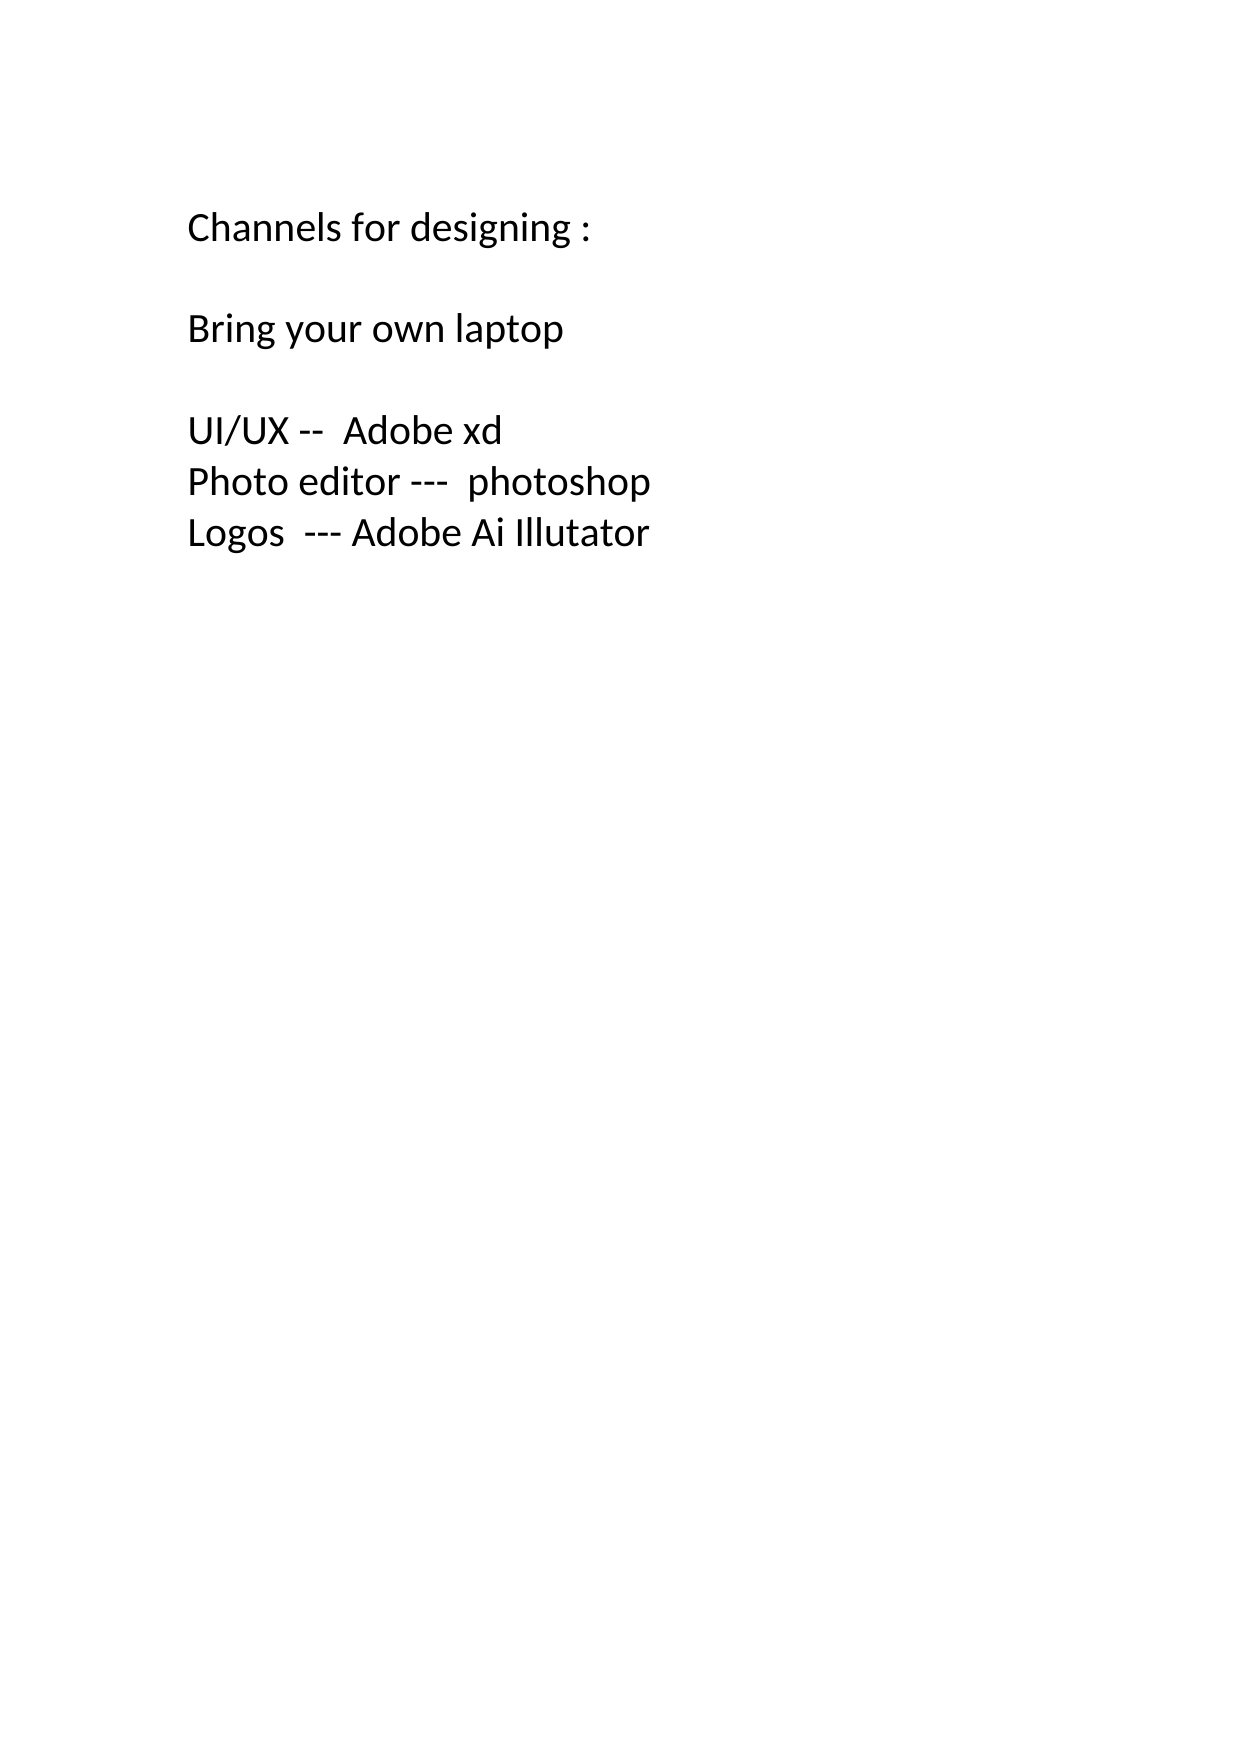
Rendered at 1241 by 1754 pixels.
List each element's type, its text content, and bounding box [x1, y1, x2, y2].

text Channels for designing : [187, 201, 1053, 252]
text UI/UX -- Adobe xd [187, 404, 1053, 455]
text Bring your own laptop [187, 302, 1053, 353]
text Logos --- Adobe Ai Illutator [187, 506, 1053, 557]
text Photo editor --- photoshop [187, 455, 1053, 506]
